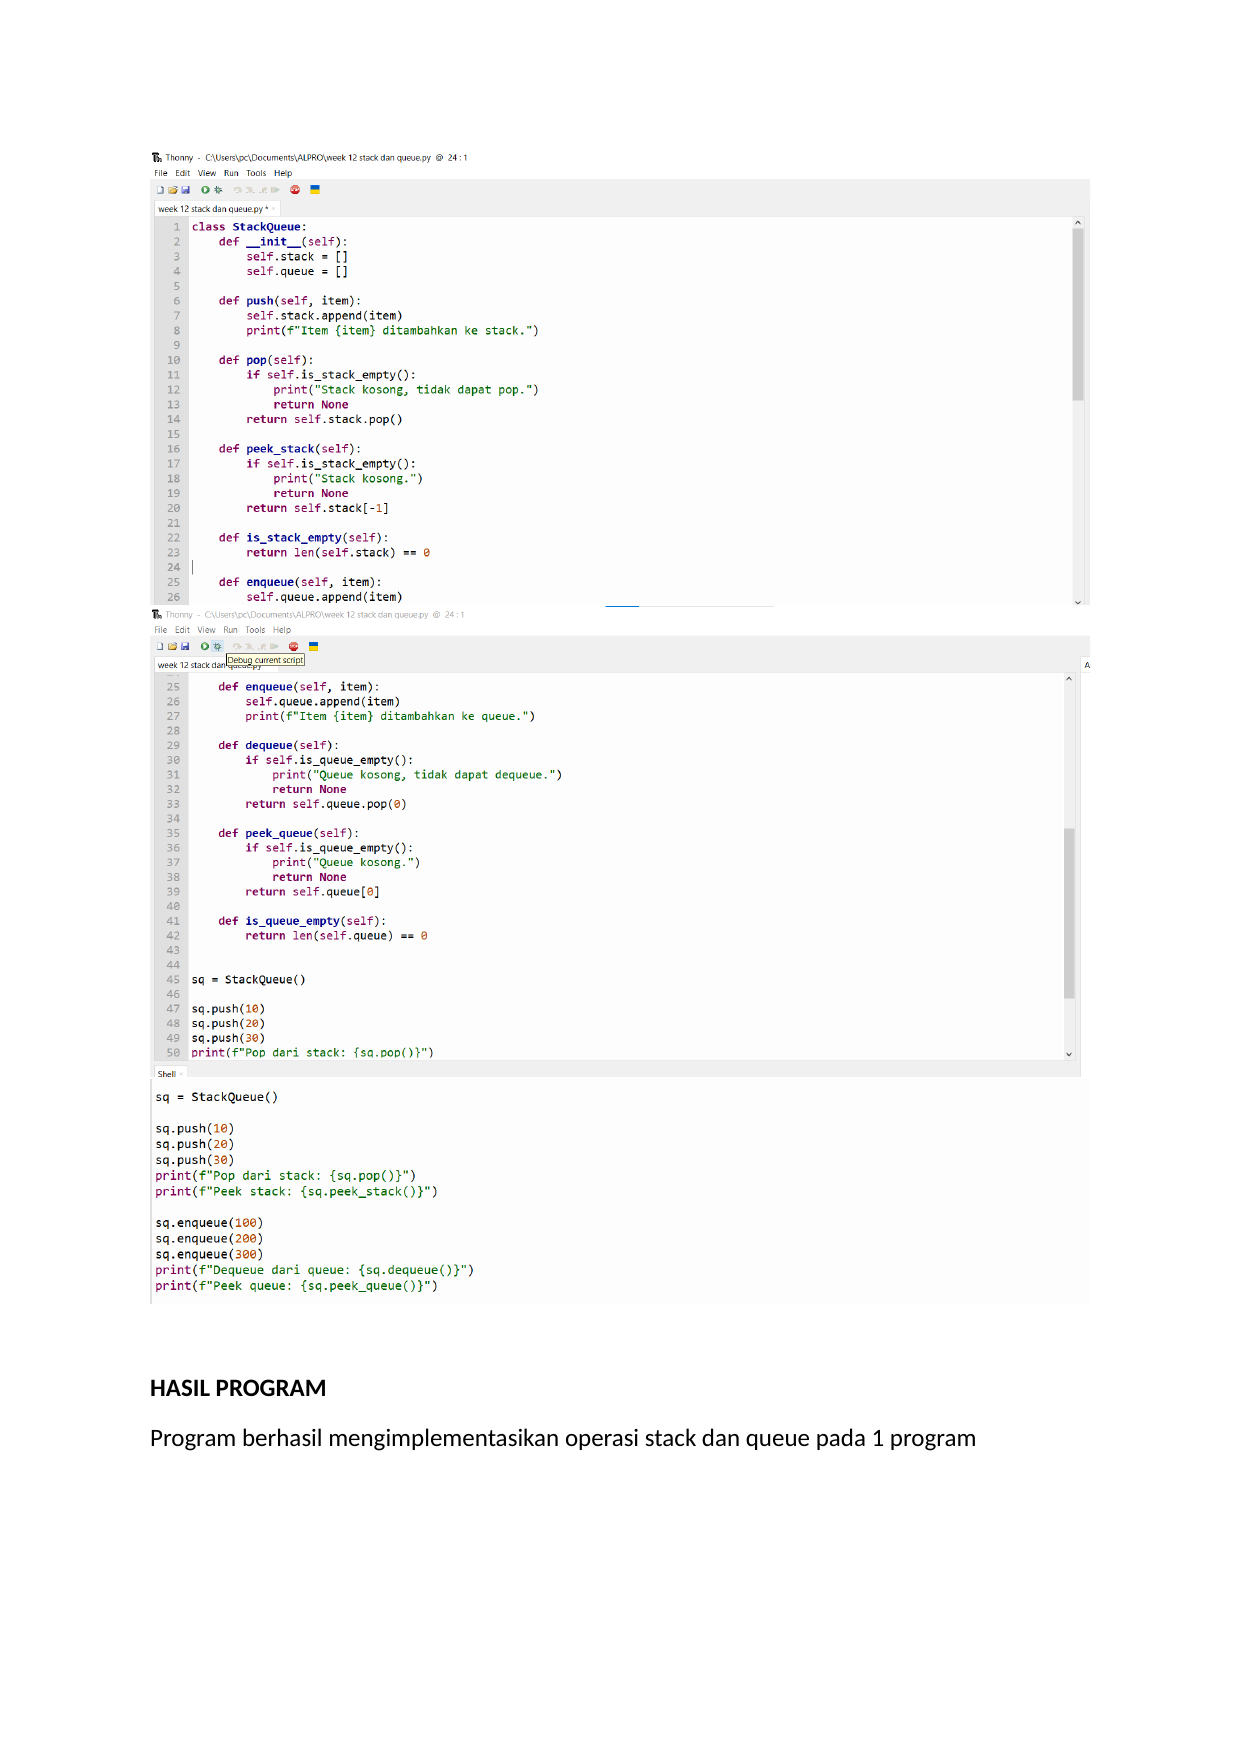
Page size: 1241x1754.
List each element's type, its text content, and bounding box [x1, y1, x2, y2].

text Program berhasil mengimplementasikan operasi stack dan queue pada 1 program [150, 1422, 1090, 1453]
text HASIL PROGRAM [150, 1372, 1090, 1403]
picture [150, 150, 1091, 605]
picture [150, 1079, 1091, 1304]
picture [150, 606, 1091, 1077]
